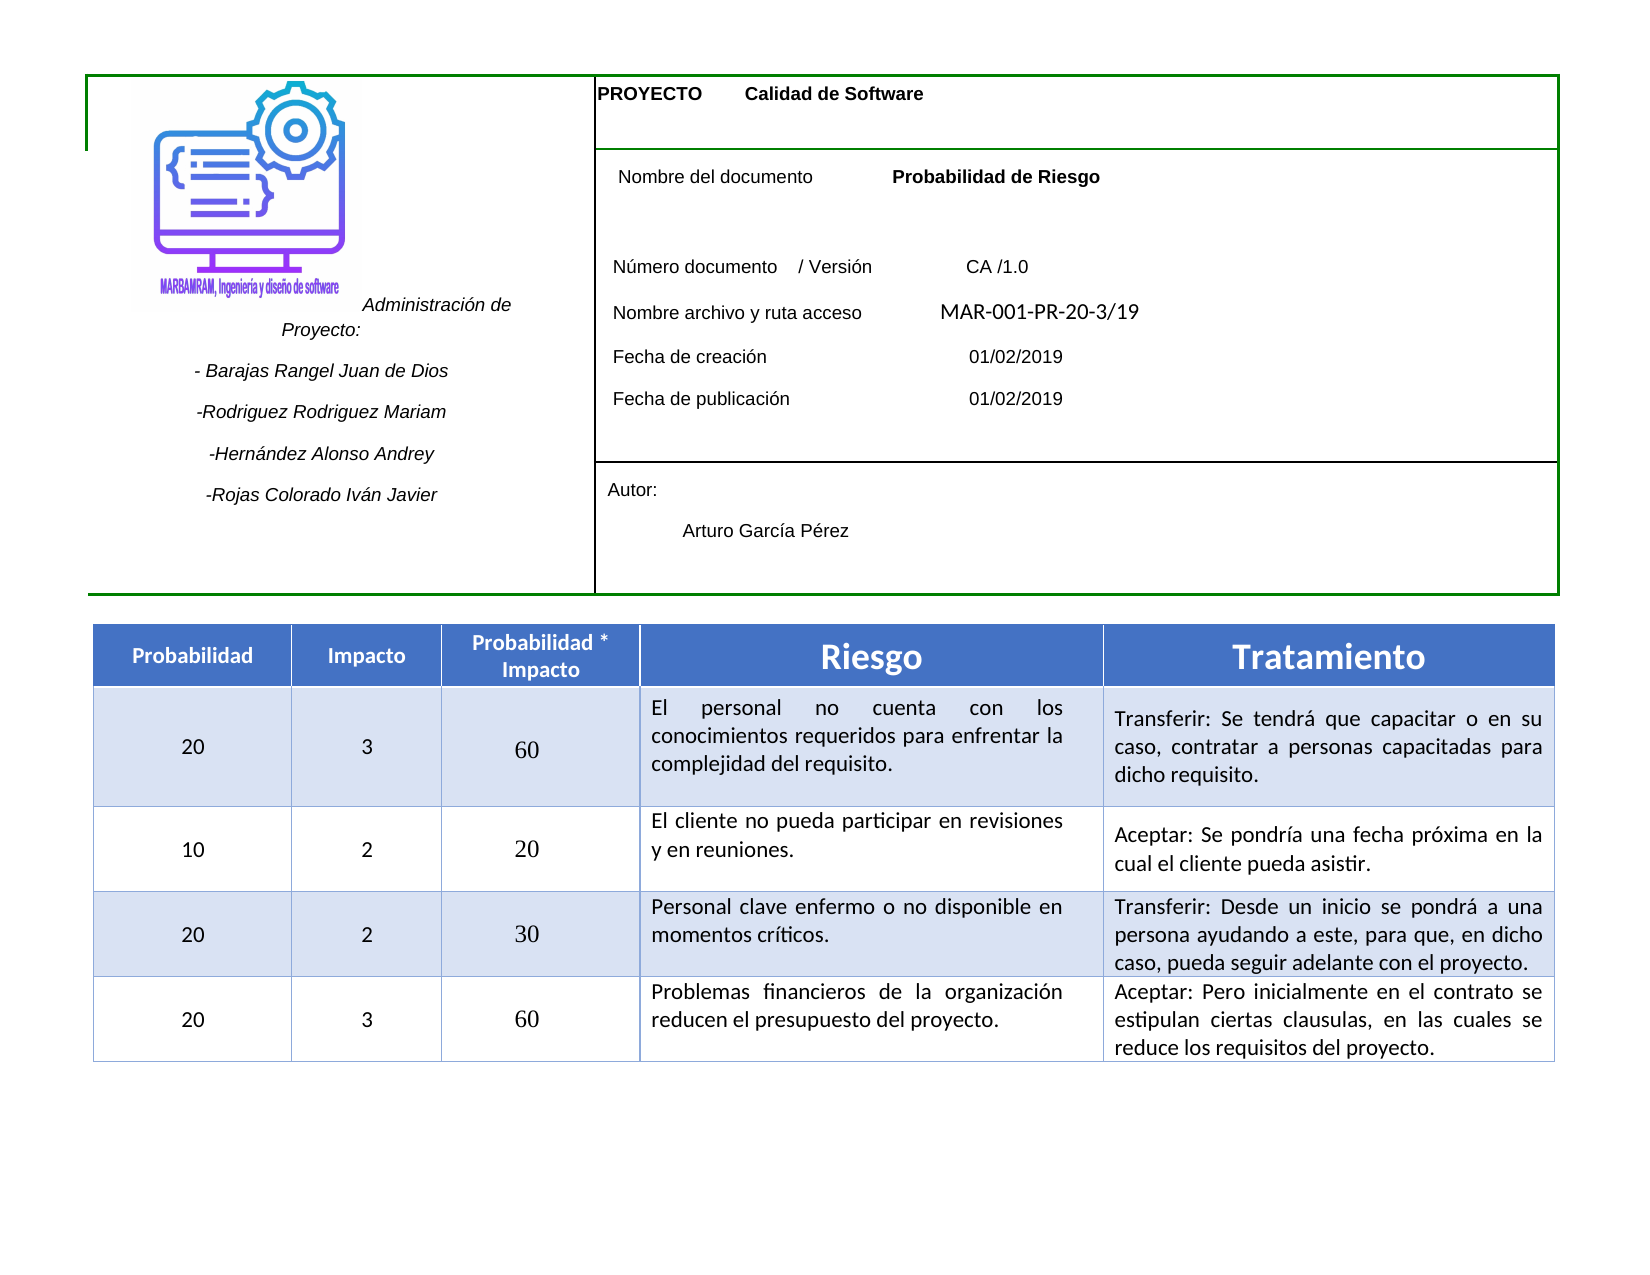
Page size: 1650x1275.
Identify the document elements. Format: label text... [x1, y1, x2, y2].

table_header Tratamiento [1104, 625, 1554, 686]
table_cell Personal clave enfermo o no disponible en momentos críticos. [641, 892, 1103, 976]
table_cell Aceptar: Se pondría una fecha próxima en la cual el cliente pueda asistir. [1104, 807, 1554, 891]
table_cell El cliente no pueda participar en revisiones y en reuniones. [641, 807, 1103, 891]
table_cell 60 [442, 688, 639, 806]
table_cell Transferir: Desde un inicio se pondrá a una persona ayudando a este, para que, en dicho caso, pueda seguir adelante con el proyecto. [1104, 892, 1554, 976]
picture [131, 78, 363, 312]
table_cell 20 [442, 807, 639, 891]
table_header Impacto [292, 625, 441, 686]
table_cell 10 [94, 807, 291, 891]
table_cell 20 [94, 688, 291, 806]
table_cell 3 [292, 688, 441, 806]
table_header Probabilidad [94, 625, 291, 686]
table_cell Aceptar: Pero inicialmente en el contrato se estipulan ciertas clausulas, en las cuales se reduce los requisitos del proyecto. [1104, 977, 1554, 1061]
table_cell El personal no cuenta con los conocimientos requeridos para enfrentar la complejidad del requisito. [641, 688, 1103, 806]
table_cell 30 [442, 892, 639, 976]
table_cell 20 [94, 977, 291, 1061]
table_cell 60 [442, 977, 639, 1061]
table_header Probabilidad * Impacto [442, 625, 639, 686]
table_cell 20 [94, 892, 291, 976]
table_cell 3 [292, 977, 441, 1061]
table_cell 2 [292, 807, 441, 891]
table_cell 2 [292, 892, 441, 976]
table_header Riesgo [641, 625, 1103, 686]
table_cell Transferir: Se tendrá que capacitar o en su caso, contratar a personas capacitadas para dicho requisito. [1104, 688, 1554, 806]
table_cell Problemas financieros de la organización reducen el presupuesto del proyecto. [641, 977, 1103, 1061]
